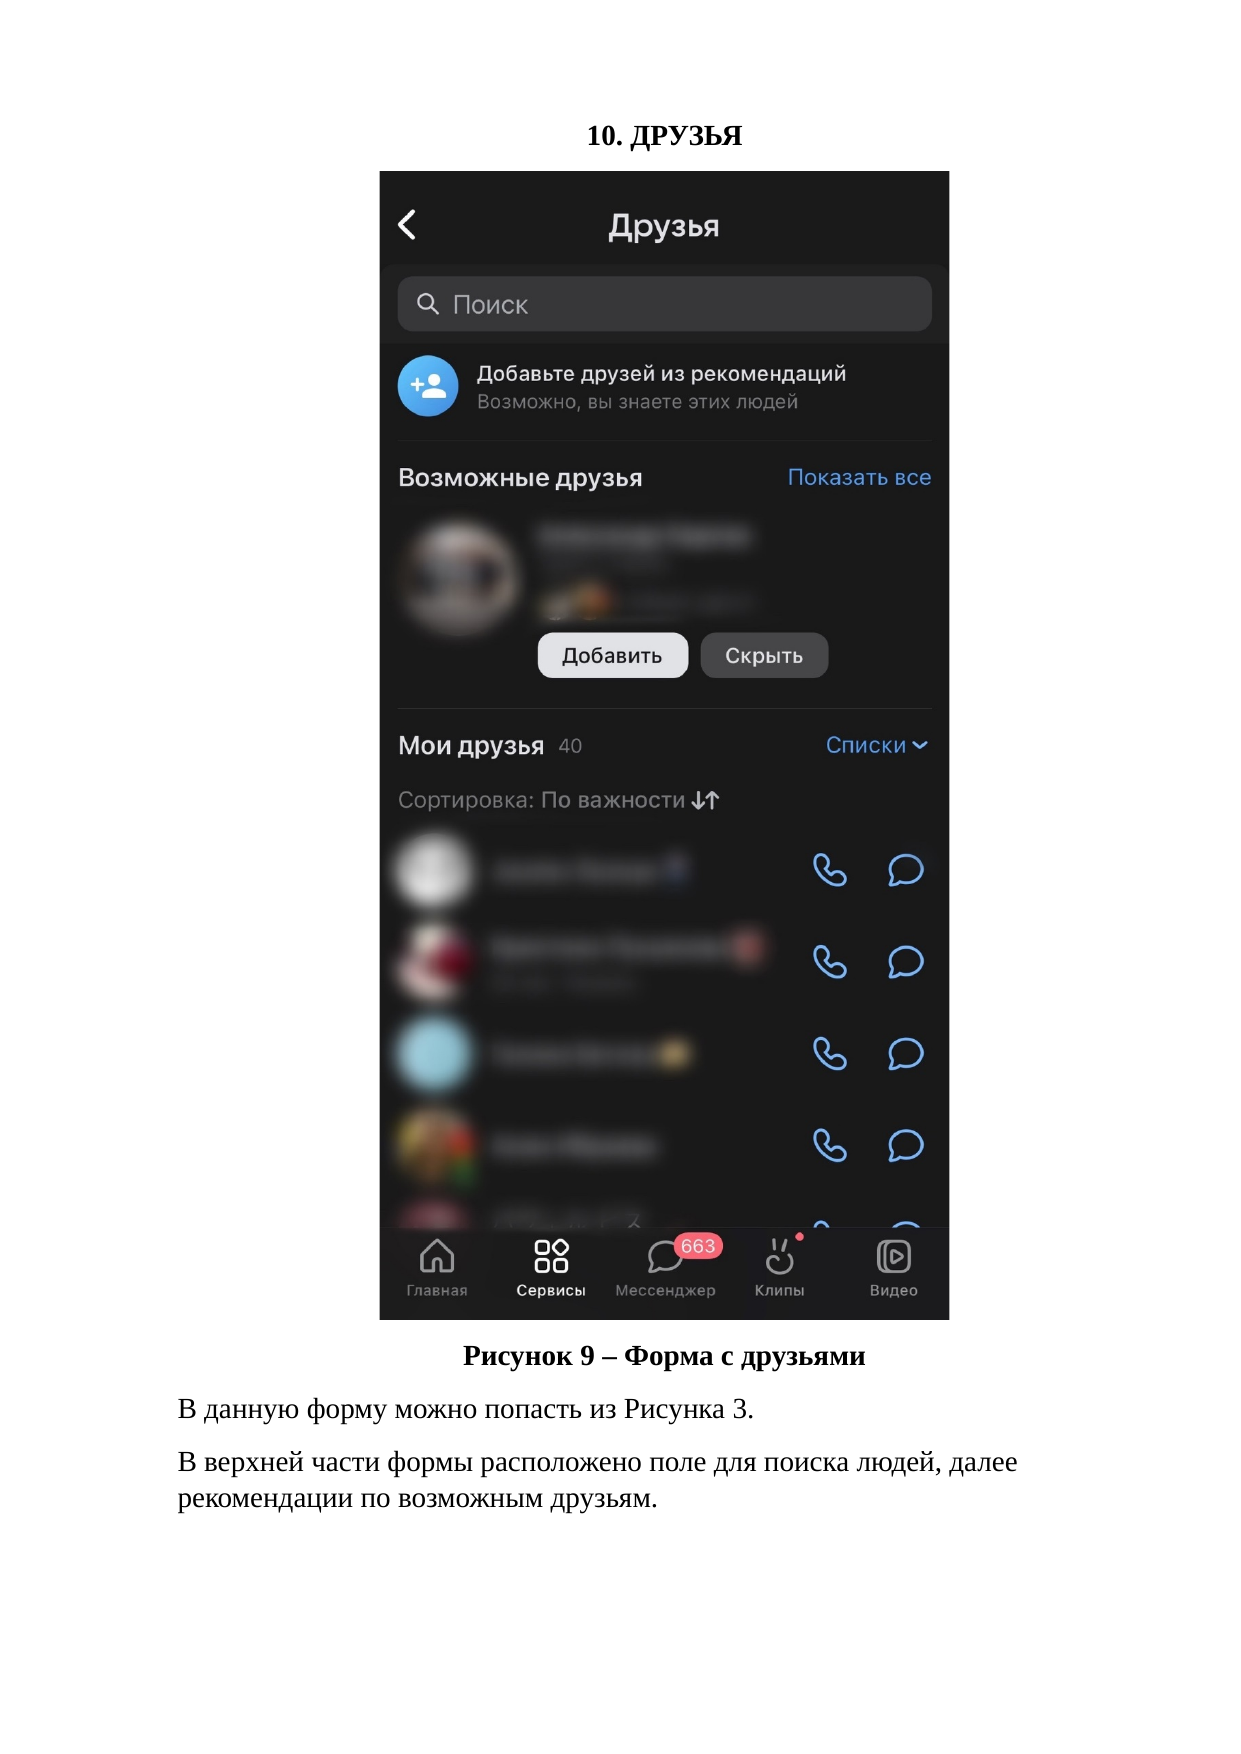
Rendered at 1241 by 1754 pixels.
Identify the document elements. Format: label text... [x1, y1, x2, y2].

text 10. ДРУЗЬЯ [177, 118, 1152, 152]
text Рисунок 9 – Форма с друзьями [177, 1338, 1152, 1372]
text В верхней части формы расположено поле для поиска людей, далее рекомендации по возможным друзьям. [177, 1444, 1152, 1513]
picture [379, 171, 950, 1320]
text В данную форму можно попасть из Рисунка 3. [177, 1391, 1152, 1424]
